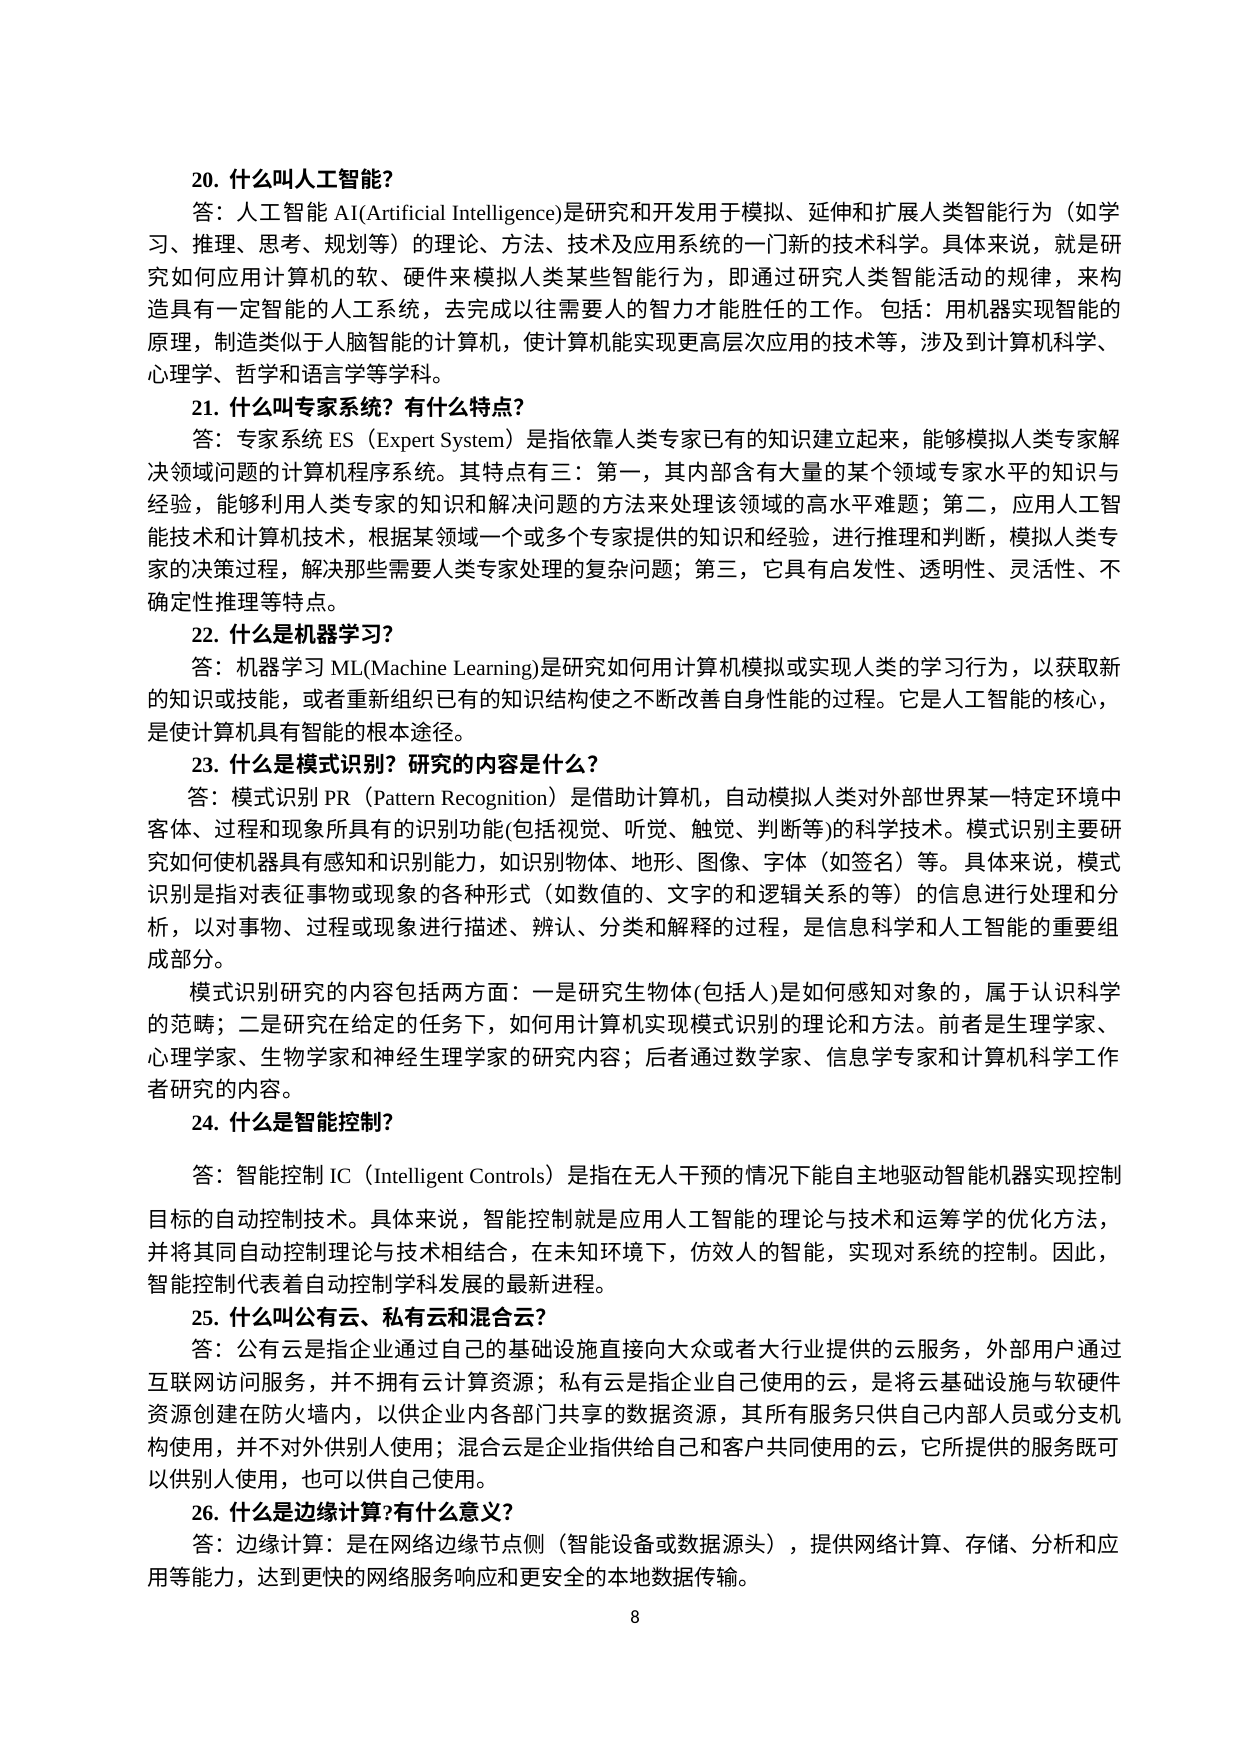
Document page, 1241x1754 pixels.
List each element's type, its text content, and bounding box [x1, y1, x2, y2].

text 答：模式识别PR（Pattern Recognition）是借助计算机，自动模拟人类对外部世界某一特定环境中客体、过程和现象所具有的识别功能(包括视觉、听觉、触觉、判断等)的科学技术。模式识别主要研究如何使机器具有感知和识别能力，如识别物体、地形、图像、字体（如签名）等。具体来说，模式识别是指对表征事物或现象的各种形式（如数值的、文字的和逻辑关系的等）的信息进行处理和分析，以对事物、过程或现象进行描述、辨认、分类和解释的过程，是信息科学和人工智能的重要组成部分。 [148, 779, 1122, 974]
list 什么是边缘计算?有什么意义？ [191, 1494, 1122, 1527]
list 答：边缘计算：是在网络边缘节点侧（智能设备或数据源头），提供网络计算、存储、分析和应用等能力，达到更快的网络服务响应和更安全的本地数据传输。 [148, 1527, 1122, 1592]
list 什么是模式识别？研究的内容是什么？ [191, 747, 1122, 779]
text 答：智能控制IC（Intelligent Controls）是指在无人干预的情况下能自主地驱动智能机器实现控制目标的自动控制技术。具体来说，智能控制就是应用人工智能的理论与技术和运筹学的优化方法，并将其同自动控制理论与技术相结合，在未知环境下，仿效人的智能，实现对系统的控制。因此，智能控制代表着自动控制学科发展的最新进程。 [148, 1137, 1122, 1299]
text 答：人工智能AI(Artificial Intelligence)是研究和开发用于模拟、延伸和扩展人类智能行为（如学习、推理、思考、规划等）的理论、方法、技术及应用系统的一门新的技术科学。具体来说，就是研究如何应用计算机的软、硬件来模拟人类某些智能行为，即通过研究人类智能活动的规律，来构造具有一定智能的人工系统，去完成以往需要人的智力才能胜任的工作。包括：用机器实现智能的原理，制造类似于人脑智能的计算机，使计算机能实现更高层次应用的技术等，涉及到计算机科学、心理学、哲学和语言学等学科。 [148, 194, 1122, 389]
list 什么是智能控制？ [191, 1104, 1122, 1137]
text 模式识别研究的内容包括两方面：一是研究生物体(包括人)是如何感知对象的，属于认识科学的范畴；二是研究在给定的任务下，如何用计算机实现模式识别的理论和方法。前者是生理学家、心理学家、生物学家和神经生理学家的研究内容；后者通过数学家、信息学专家和计算机科学工作者研究的内容。 [148, 974, 1122, 1104]
list 什么叫人工智能？ [191, 162, 1122, 194]
list 什么是机器学习？ [191, 617, 1122, 649]
list 什么叫公有云、私有云和混合云？ [191, 1299, 1122, 1332]
text 答：公有云是指企业通过自己的基础设施直接向大众或者大行业提供的云服务，外部用户通过互联网访问服务，并不拥有云计算资源；私有云是指企业自己使用的云，是将云基础设施与软硬件资源创建在防火墙内，以供企业内各部门共享的数据资源，其所有服务只供自己内部人员或分支机构使用，并不对外供别人使用；混合云是企业指供给自己和客户共同使用的云，它所提供的服务既可以供别人使用，也可以供自己使用。 [148, 1332, 1122, 1494]
text 答：专家系统ES（Expert System）是指依靠人类专家已有的知识建立起来，能够模拟人类专家解决领域问题的计算机程序系统。其特点有三：第一，其内部含有大量的某个领域专家水平的知识与经验，能够利用人类专家的知识和解决问题的方法来处理该领域的高水平难题；第二，应用人工智能技术和计算机技术，根据某领域一个或多个专家提供的知识和经验，进行推理和判断，模拟人类专家的决策过程，解决那些需要人类专家处理的复杂问题；第三，它具有启发性、透明性、灵活性、不确定性推理等特点。 [148, 422, 1122, 617]
text 答：机器学习ML(Machine Learning)是研究如何用计算机模拟或实现人类的学习行为，以获取新的知识或技能，或者重新组织已有的知识结构使之不断改善自身性能的过程。它是人工智能的核心，是使计算机具有智能的根本途径。 [148, 649, 1122, 747]
list 什么叫专家系统？有什么特点？ [191, 389, 1122, 422]
